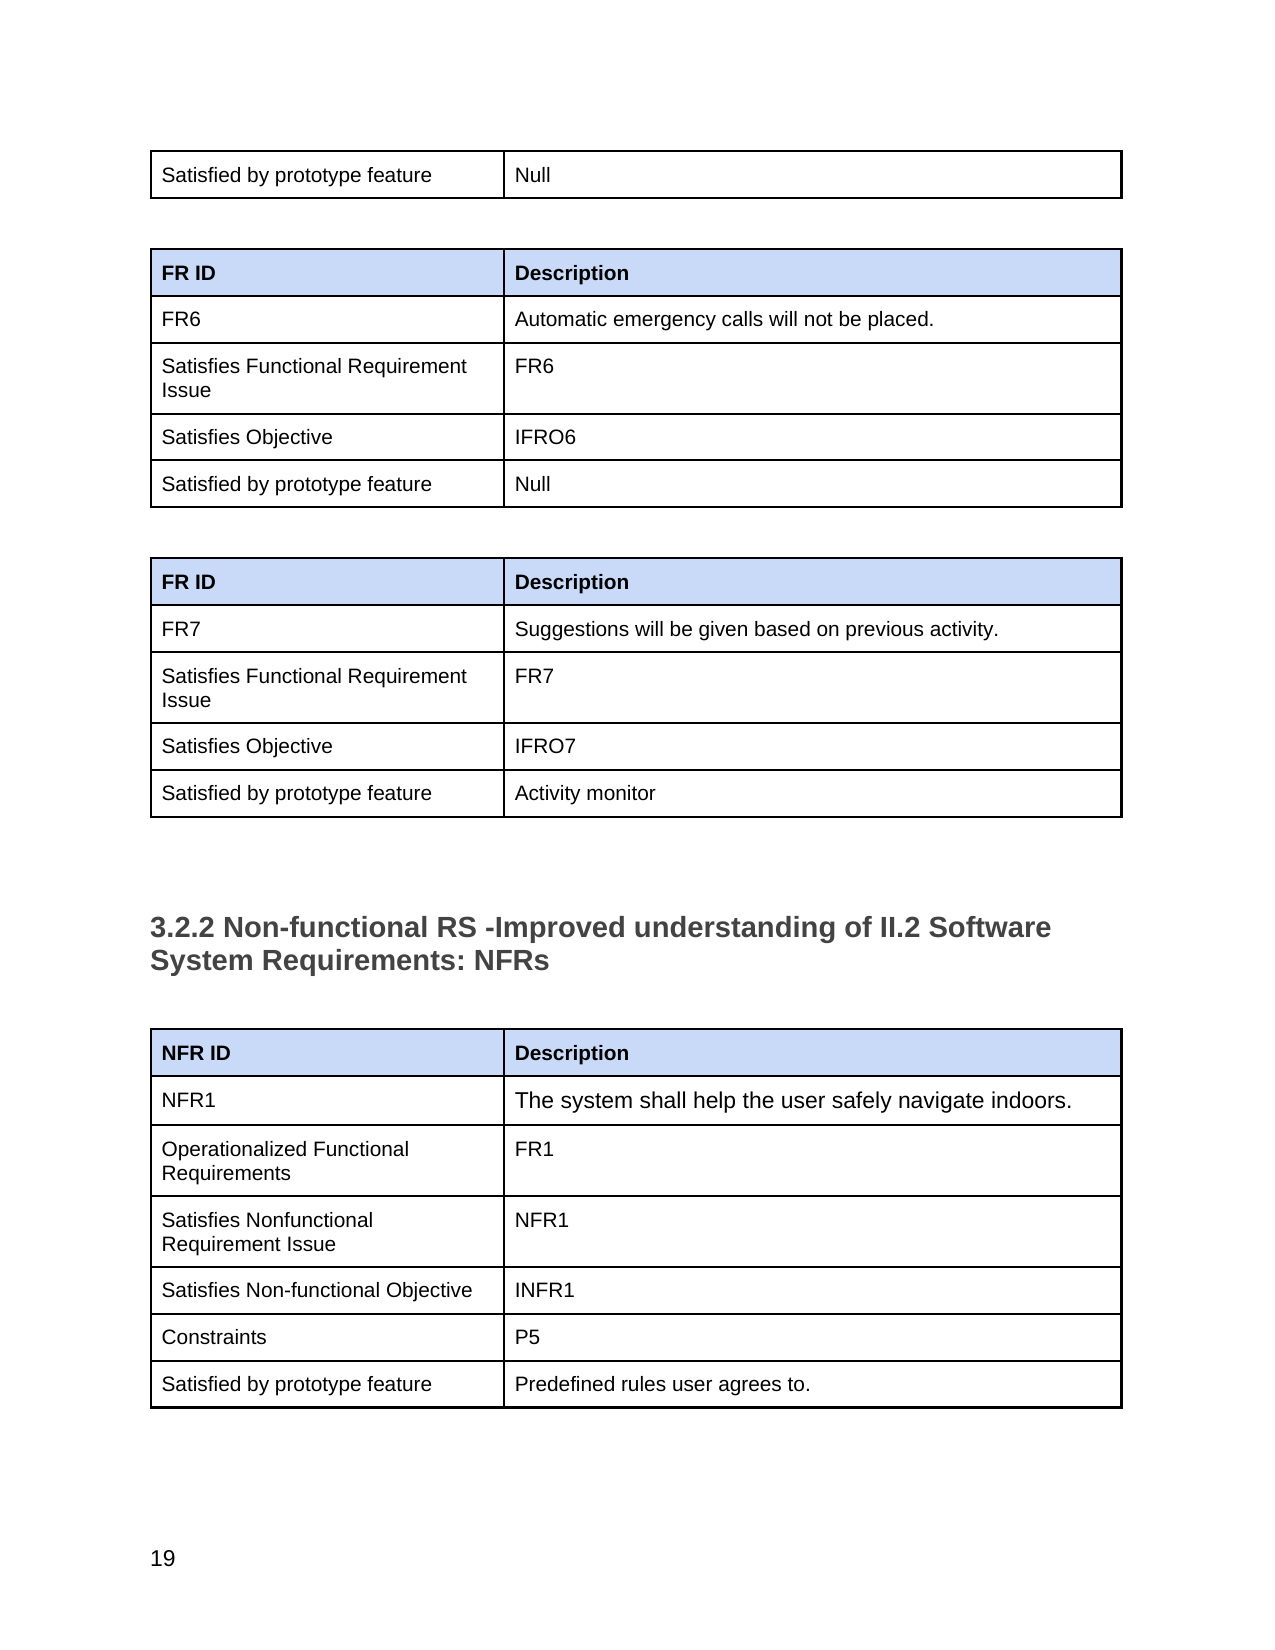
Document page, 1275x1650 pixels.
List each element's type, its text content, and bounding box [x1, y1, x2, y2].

table_cell IFRO7 [505, 724, 1120, 769]
table_cell Satisfied by prototype feature [152, 461, 503, 506]
table_cell Satisfied by prototype feature [152, 152, 503, 197]
table_cell INFR1 [505, 1268, 1120, 1313]
table_cell Suggestions will be given based on previous activity. [505, 606, 1120, 651]
table_cell Satisfies Objective [152, 724, 503, 769]
table_cell FR7 [152, 606, 503, 651]
table_cell The system shall help the user safely navigate indoors. [505, 1077, 1120, 1124]
table_header FR ID [152, 559, 503, 604]
table_cell Constraints [152, 1315, 503, 1359]
subtitle 3.2.2 Non-functional RS -Improved understanding of II.2 Software System Requirements: NFRs [150, 909, 1125, 977]
table_cell NFR1 [505, 1197, 1120, 1266]
table_cell Satisfied by prototype feature [152, 771, 503, 816]
table_header Description [505, 559, 1120, 604]
table_cell FR6 [505, 344, 1120, 412]
table_header Description [505, 250, 1120, 295]
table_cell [152, 1197, 503, 1266]
table_cell Satisfies Non-functional Objective [152, 1268, 503, 1313]
table_cell FR6 [152, 297, 503, 342]
table_cell Null [505, 152, 1120, 197]
table_cell Satisfies Functional Requirement Issue [152, 344, 503, 412]
table_cell Activity monitor [505, 771, 1120, 816]
table_cell FR1 [505, 1126, 1120, 1195]
table_header FR ID [152, 250, 503, 295]
table_cell IFRO6 [505, 415, 1120, 459]
table_cell Null [505, 461, 1120, 506]
table_header Description [505, 1030, 1120, 1075]
table_cell FR7 [505, 653, 1120, 722]
table_cell Predefined rules user agrees to. [505, 1362, 1120, 1406]
table_cell Automatic emergency calls will not be placed. [505, 297, 1120, 342]
table_cell NFR1 [152, 1077, 503, 1124]
table_header NFR ID [152, 1030, 503, 1075]
table_cell P5 [505, 1315, 1120, 1359]
table_cell Satisfies Objective [152, 415, 503, 459]
table_cell Satisfies Functional Requirement Issue [152, 653, 503, 722]
table_cell Operationalized Functional Requirements [152, 1126, 503, 1195]
table_cell Satisfied by prototype feature [152, 1362, 503, 1406]
